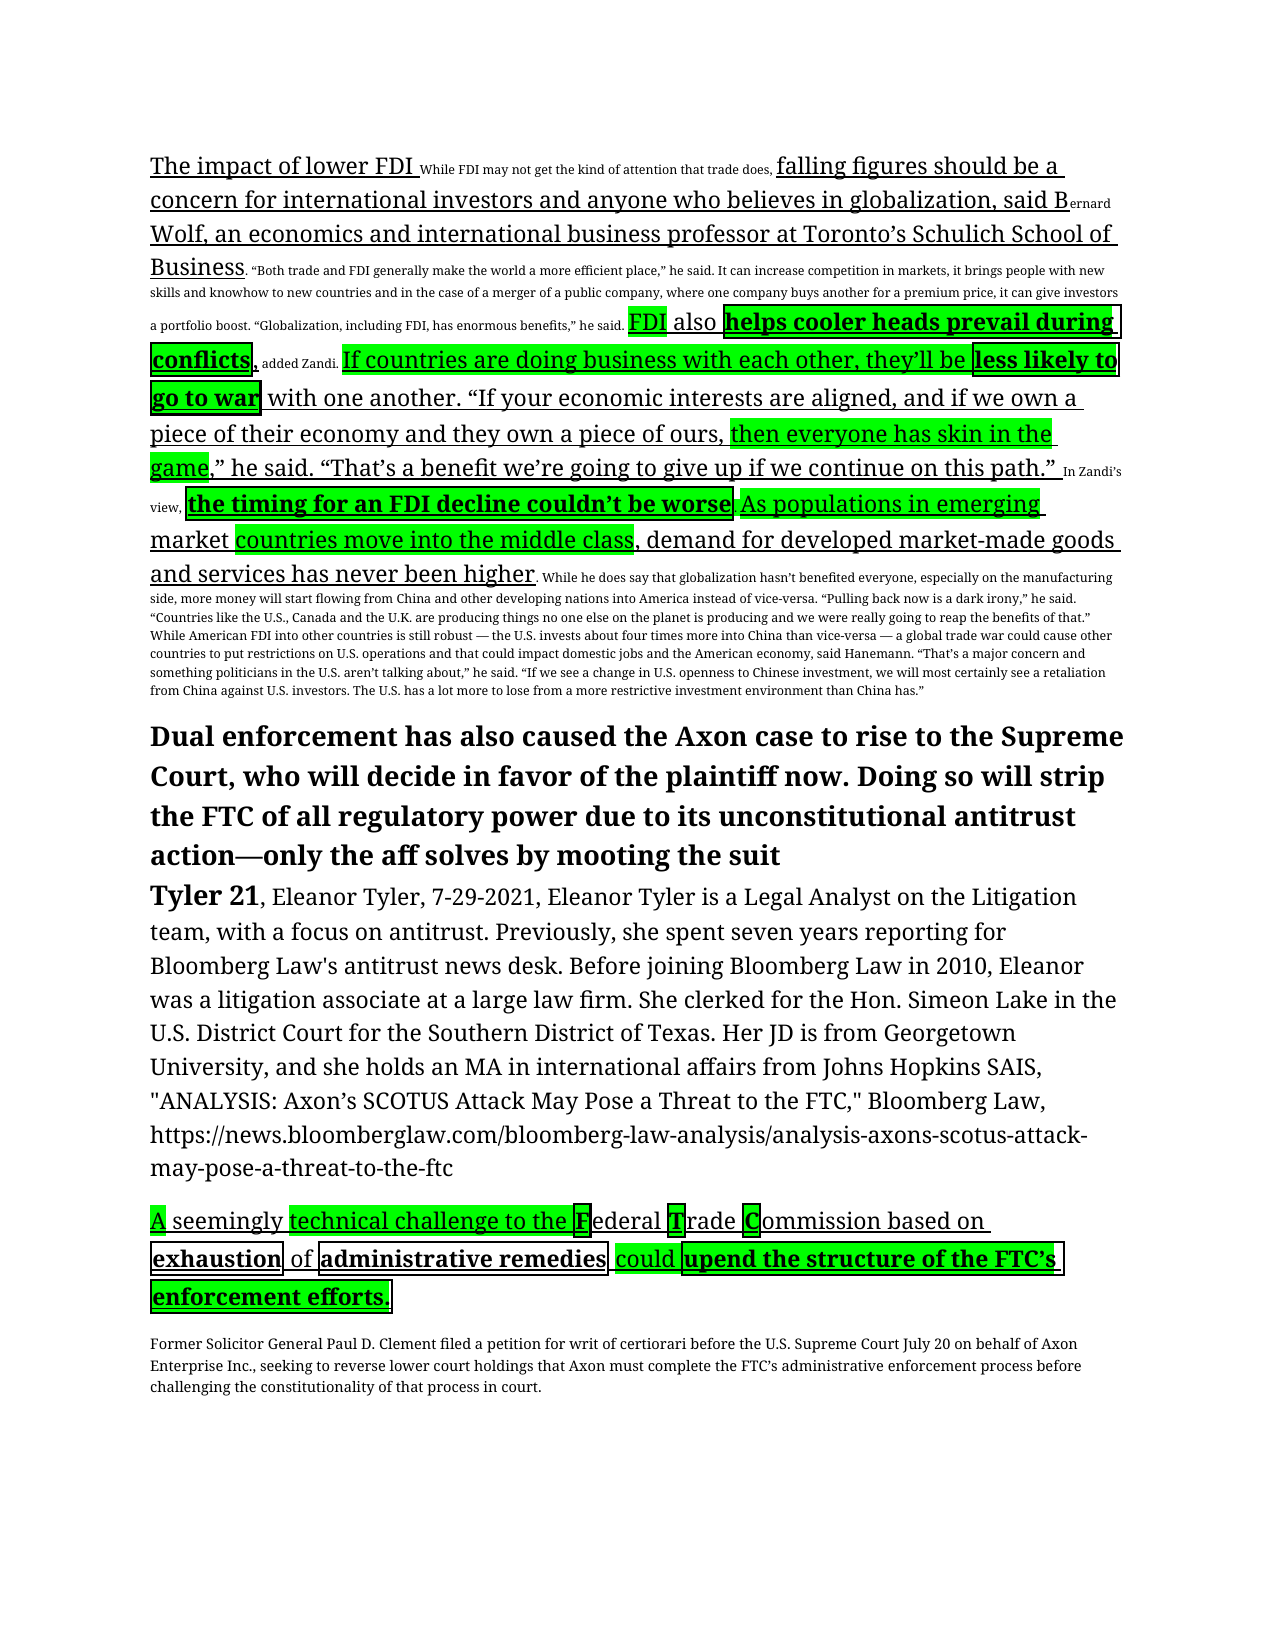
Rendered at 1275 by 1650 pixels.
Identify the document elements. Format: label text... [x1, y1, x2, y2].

text The impact of lower FDI While FDI may not get the kind of attention that trade does, falling figures should be a concern for international investors and anyone who believes in globalization, said Bernard Wolf, an economics and international business professor at Toronto’s Schulich School of Business. “Both trade and FDI generally make the world a more efficient place,” he said. It can increase competition in markets, it brings people with new skills and knowhow to new countries and in the case of a merger of a public company, where one company buys another for a premium price, it can give investors a portfolio boost. “Globalization, including FDI, has enormous benefits,” he said. FDI also helps cooler heads prevail during conflicts, added Zandi. If countries are doing business with each other, they’ll be less likely to go to war with one another. “If your economic interests are aligned, and if we own a piece of their economy and they own a piece of ours, then everyone has skin in the game,” he said. “That’s a benefit we’re going to give up if we continue on this path.” In Zandi’s view, the timing for an FDI decline couldn’t be worse. As populations in emerging market countries move into the middle class, demand for developed market-made goods and services has never been higher. While he does say that globalization hasn’t benefited everyone, especially on the manufacturing side, more money will start flowing from China and other developing nations into America instead of vice-versa. “Pulling back now is a dark irony,” he said. “Countries like the U.S., Canada and the U.K. are producing things no one else on the planet is producing and we were really going to reap the benefits of that.” While American FDI into other countries is still robust ­— the U.S. invests about four times more into China than vice-versa — a global trade war could cause other countries to put restrictions on U.S. operations and that could impact domestic jobs and the American economy, said Hanemann. “That’s a major concern and something politicians in the U.S. aren’t talking about,” he said. “If we see a change in U.S. openness to Chinese investment, we will most certainly see a retaliation from China against U.S. investors. The U.S. has a lot more to lose from a more restrictive investment environment than China has.” [150, 150, 1125, 699]
text A seemingly technical challenge to the Federal Trade Commission based on exhaustion of administrative remedies could upend the structure of the FTC’s enforcement efforts. [150, 1203, 1125, 1314]
text Former Solicitor General Paul D. Clement filed a petition for writ of certiorari before the U.S. Supreme Court July 20 on behalf of Axon Enterprise Inc., seeking to reverse lower court holdings that Axon must complete the FTC’s administrative enforcement process before challenging the constitutionality of that process in court. [150, 1334, 1125, 1397]
subtitle Dual enforcement has also caused the Axon case to rise to the Supreme Court, who will decide in favor of the plaintiff now. Doing so will strip the FTC of all regulatory power due to its unconstitutional antitrust action—only the aff solves by mooting the suit [150, 717, 1125, 874]
text Tyler 21, Eleanor Tyler, 7-29-2021, Eleanor Tyler is a Legal Analyst on the Litigation team, with a focus on antitrust. Previously, she spent seven years reporting for Bloomberg Law's antitrust news desk. Before joining Bloomberg Law in 2010, Eleanor was a litigation associate at a large law firm. She clerked for the Hon. Simeon Lake in the U.S. District Court for the Southern District of Texas. Her JD is from Georgetown University, and she holds an MA in international affairs from Johns Hopkins SAIS, "ANALYSIS: Axon’s SCOTUS Attack May Pose a Threat to the FTC," Bloomberg Law, https://news.bloomberglaw.com/bloomberg-law-analysis/analysis-axons-scotus-attack-may-pose-a-threat-to-the-ftc [150, 877, 1125, 1183]
